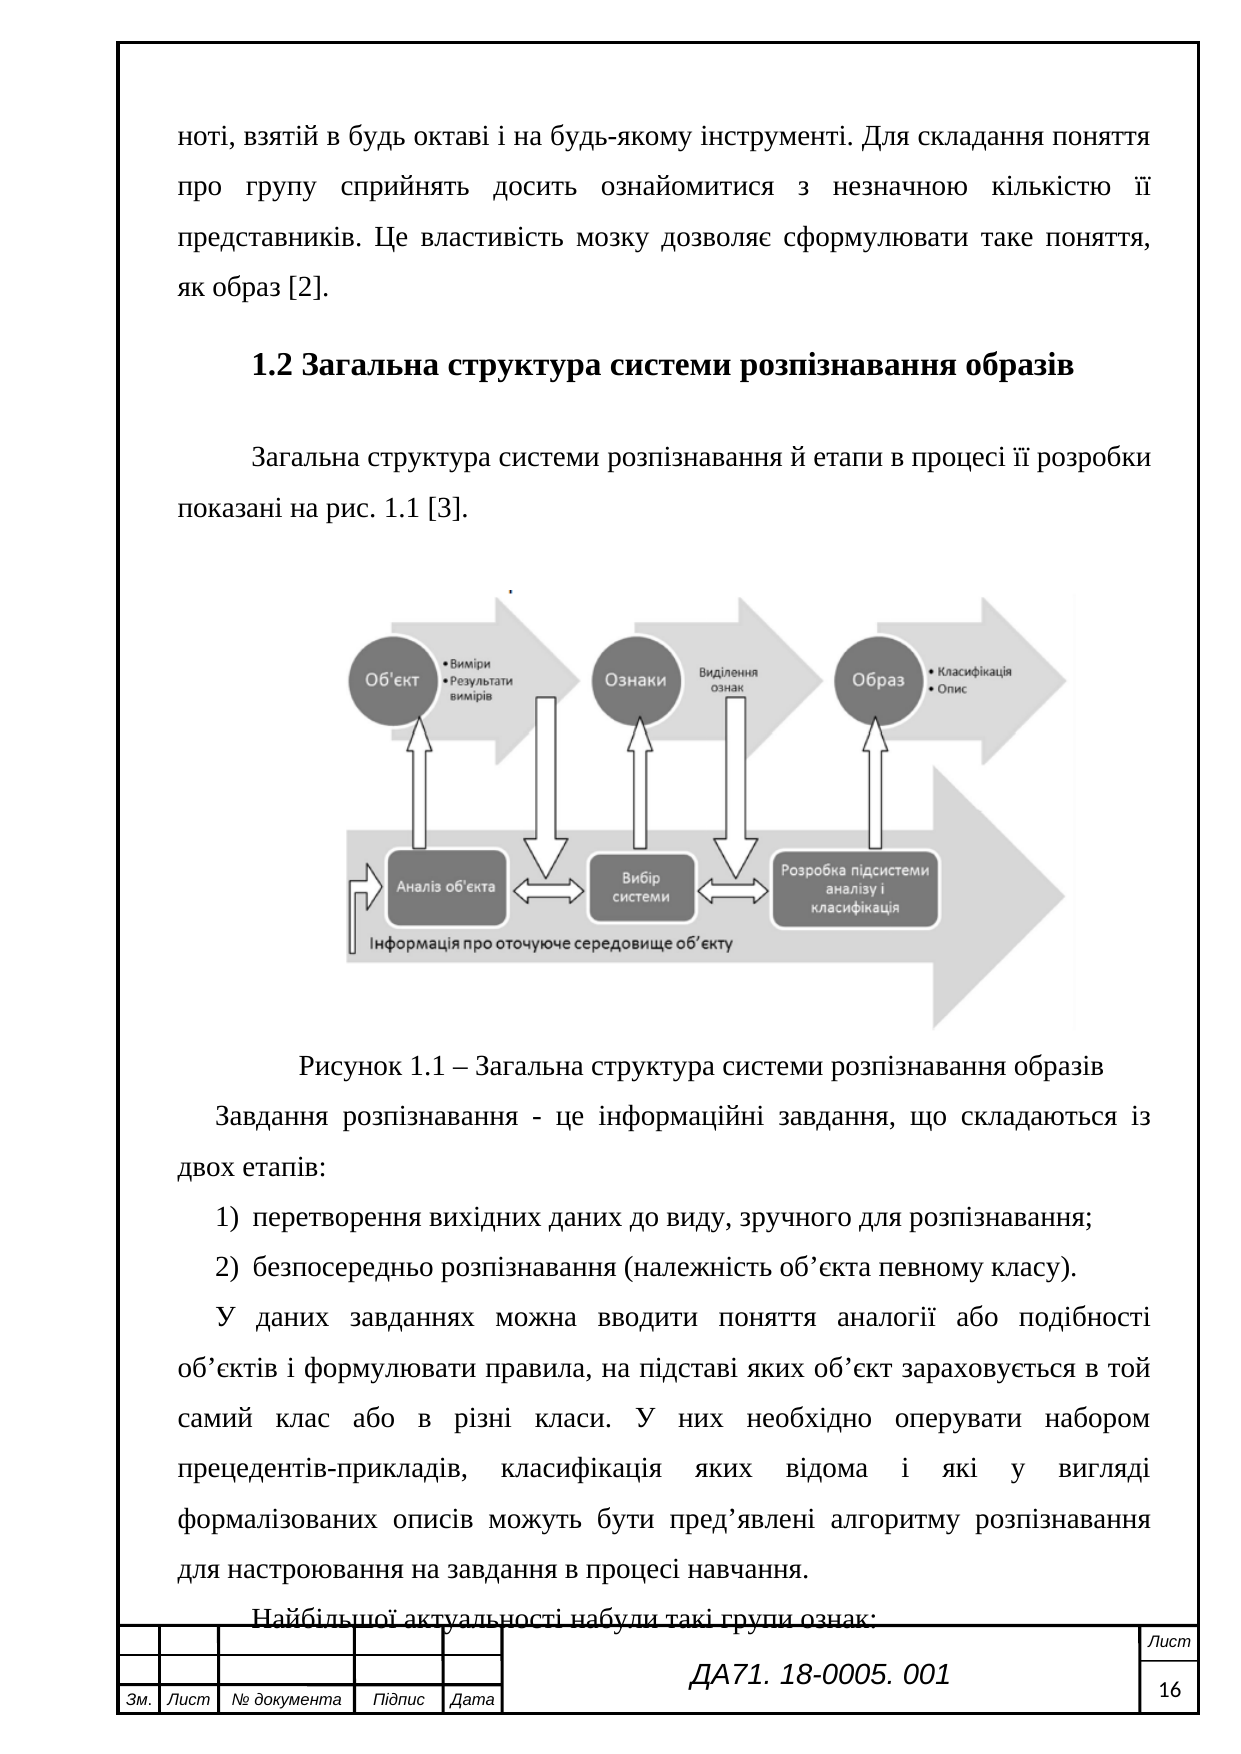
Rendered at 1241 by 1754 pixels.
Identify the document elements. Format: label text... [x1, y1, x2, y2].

subtitle 1.2 Загальна структура системи розпізнавання образів [177, 344, 1152, 383]
text Рисунок 1.1 – Загальна структура системи розпізнавання образів [177, 1048, 1152, 1082]
picture [326, 590, 1077, 1034]
text У даних завданнях можна вводити поняття аналогії або подібності об’єктів і формулювати правила, на підставі яких об’єкт зараховується в той самий клас або в різні класи. У них необхідно оперувати набором прецедентів-прикладів, класифікація яких відома і які у вигляді формалізованих описів можуть бути пред’явлені алгоритму розпізнавання для настроювання на завдання в процесі навчання. [177, 1299, 1152, 1585]
text Загальна структура системи розпізнавання й етапи в процесі її розробки показані на рис. 1.1 [3]. [177, 439, 1152, 523]
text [177, 118, 1152, 303]
list перетворення вихідних даних до виду, зручного для розпізнавання; [215, 1199, 1152, 1232]
text Найбільшої актуальності набули такі групи ознак: [177, 1601, 1152, 1635]
text Завдання розпізнавання - це інформаційні завдання, що складаються із двох етапів: [177, 1098, 1152, 1182]
list безпосередньо розпізнавання (належність об’єкта певному класу). [215, 1249, 1152, 1283]
